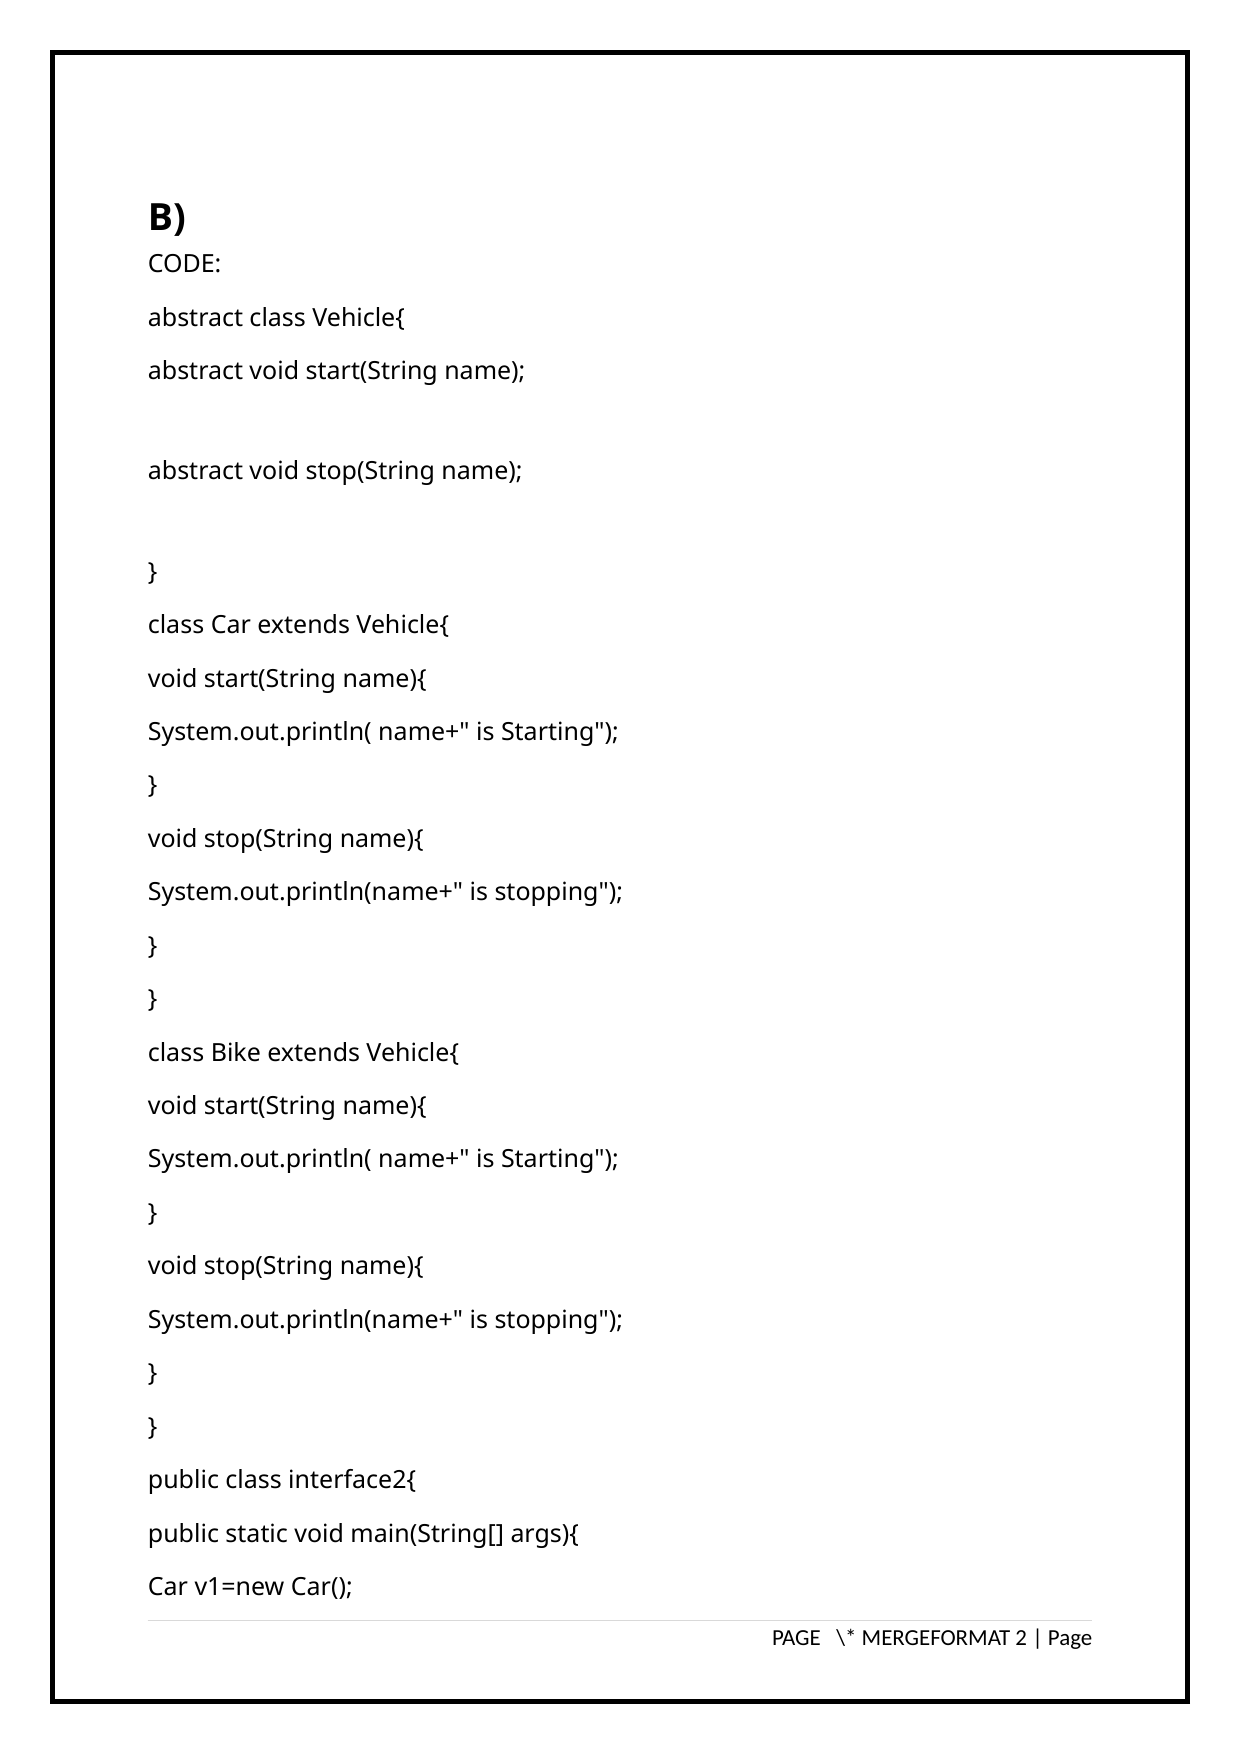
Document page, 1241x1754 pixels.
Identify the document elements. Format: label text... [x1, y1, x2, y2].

subtitle B) [148, 191, 1092, 242]
text System.out.println( name+" is Starting"); [148, 714, 1092, 748]
text CODE: [148, 246, 1092, 280]
text } [148, 1194, 1092, 1229]
text } [148, 981, 1092, 1015]
text } [148, 767, 1092, 801]
text abstract void start(String name); [148, 353, 1092, 387]
text System.out.println(name+" is stopping"); [148, 1301, 1092, 1336]
text void start(String name){ [148, 1088, 1092, 1122]
text } [148, 1355, 1092, 1389]
text System.out.println(name+" is stopping"); [148, 874, 1092, 908]
text void start(String name){ [148, 660, 1092, 694]
text void stop(String name){ [148, 1248, 1092, 1282]
text abstract void stop(String name); [148, 453, 1092, 487]
text } [148, 1408, 1092, 1442]
text abstract class Vehicle{ [148, 299, 1092, 333]
text class Bike extends Vehicle{ [148, 1034, 1092, 1068]
text Car v1=new Car(); [148, 1569, 1092, 1603]
text } [148, 927, 1092, 961]
text System.out.println( name+" is Starting"); [148, 1141, 1092, 1175]
text } [148, 553, 1092, 587]
text public class interface2{ [148, 1462, 1092, 1496]
text class Car extends Vehicle{ [148, 607, 1092, 641]
text void stop(String name){ [148, 821, 1092, 854]
text public static void main(String[] args){ [148, 1515, 1092, 1549]
